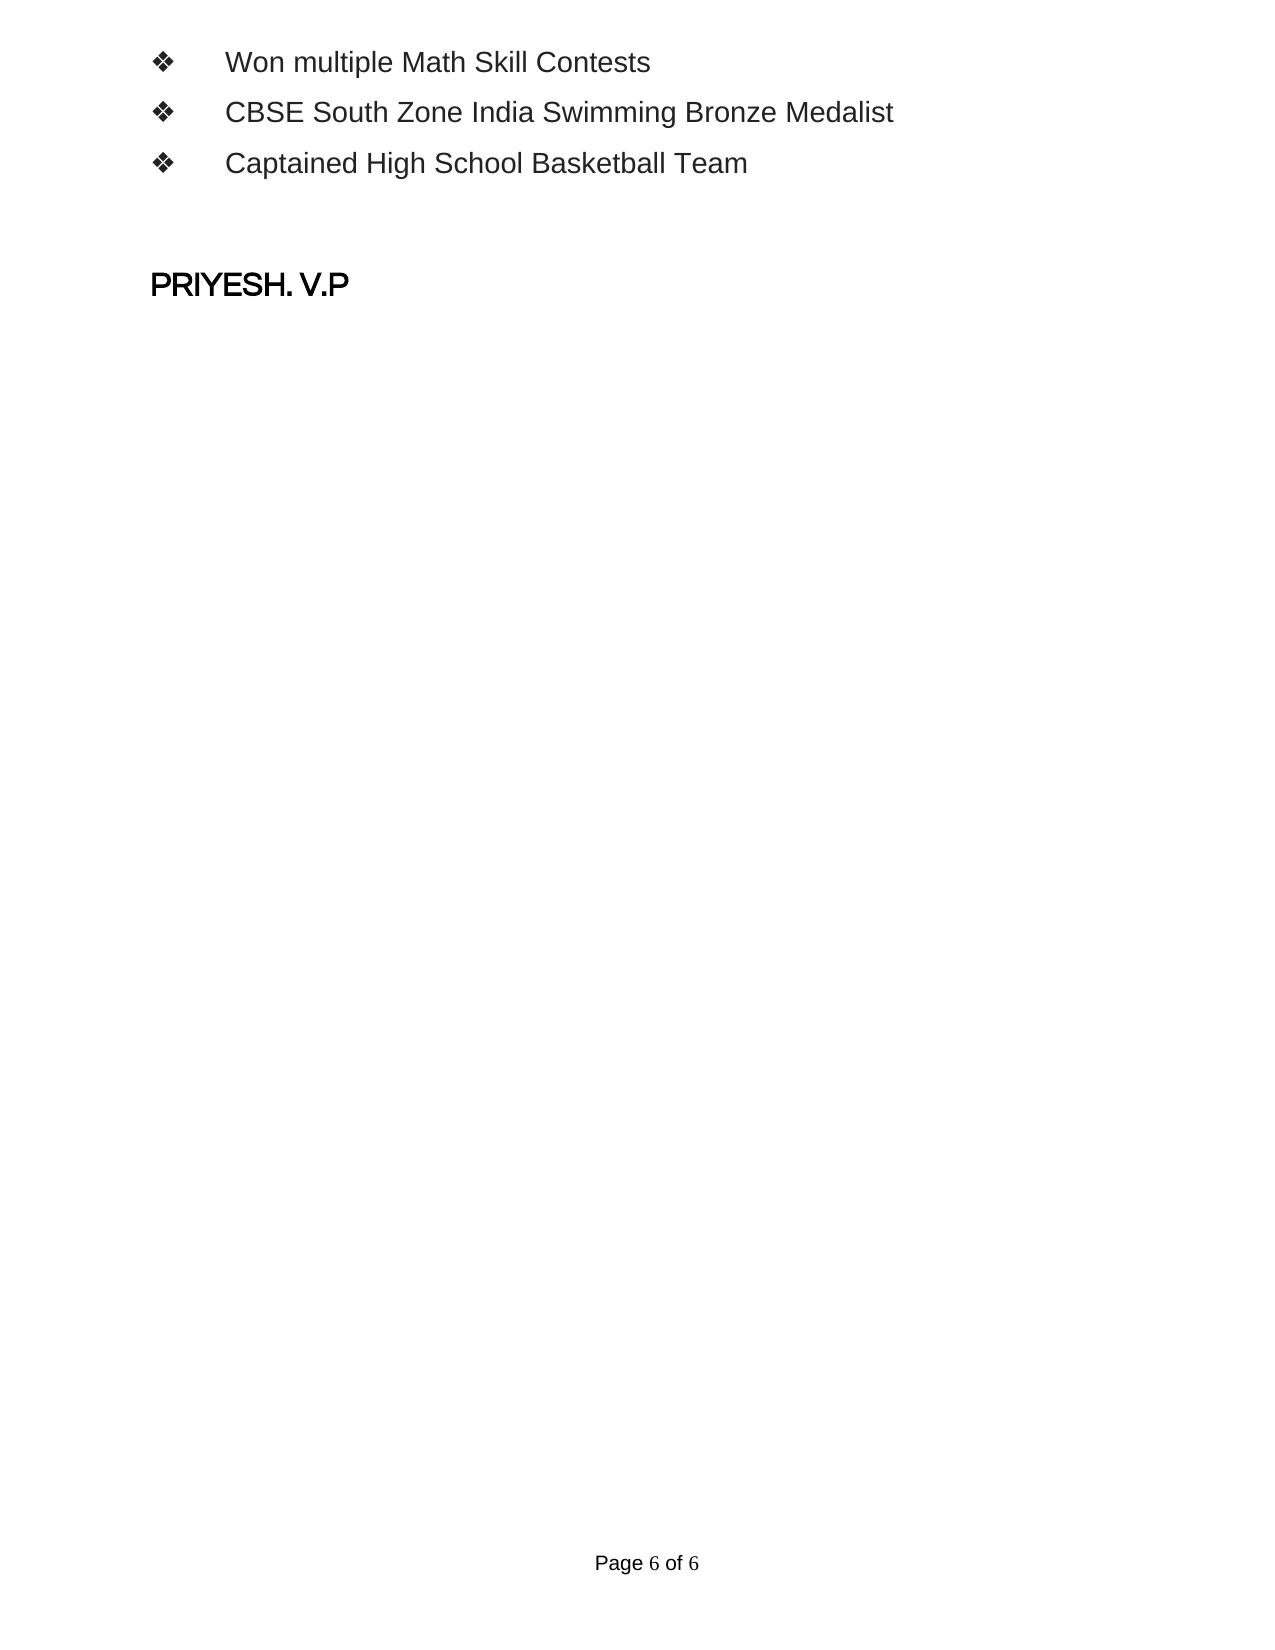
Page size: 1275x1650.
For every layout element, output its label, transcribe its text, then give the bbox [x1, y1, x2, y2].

list CBSE South Zone India Swimming Bronze Medalist [150, 95, 1143, 129]
text PRIYESH. V.P [150, 268, 1143, 302]
list Won multiple Math Skill Contests [150, 45, 1143, 78]
list Captained High School Basketball Team [150, 146, 1143, 179]
